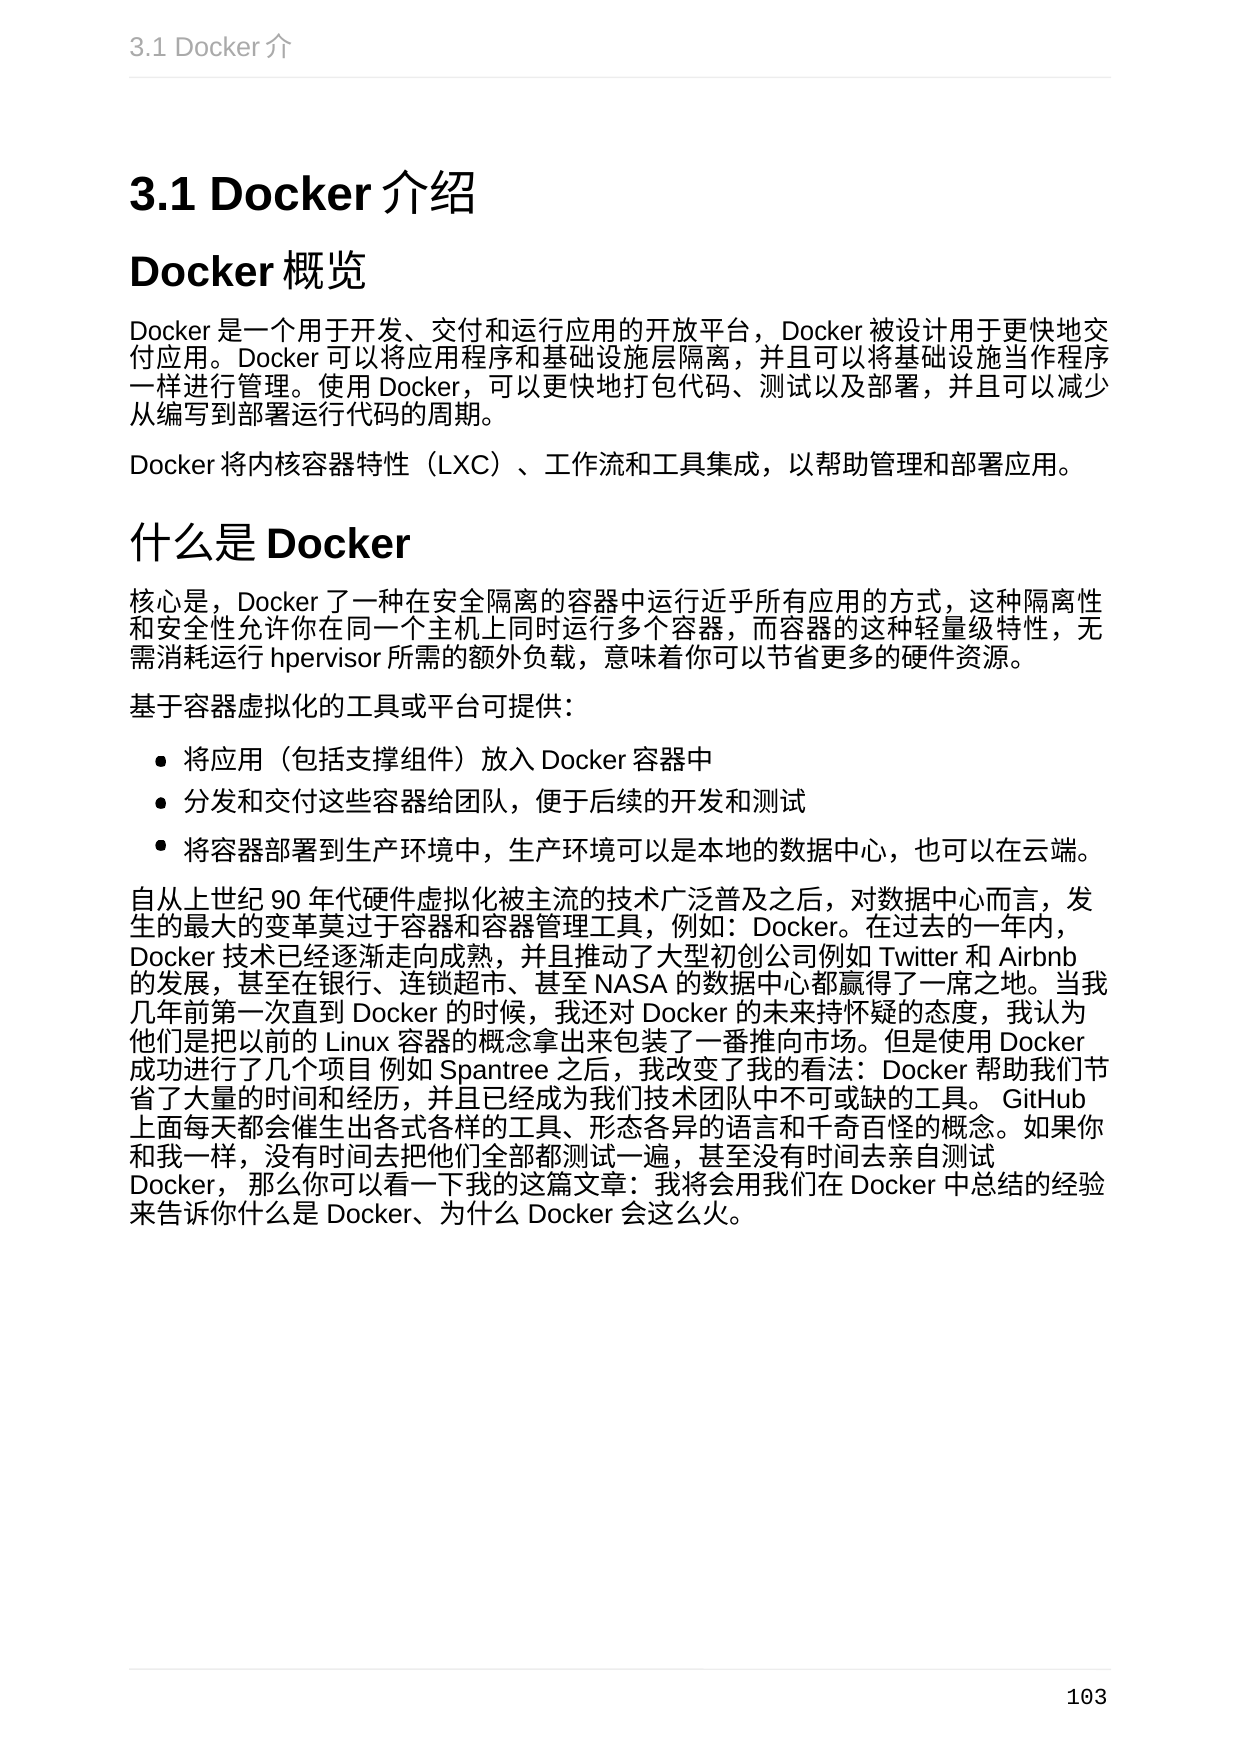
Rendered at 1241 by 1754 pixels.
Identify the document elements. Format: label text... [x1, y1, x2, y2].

subtitle Docker是一个用于开发、交付和运行应用的开放平台，Docker被设计用于更快地交 付应用。Docker可以将应用程序和基础设施层隔离，并且可以将基础设施当作程序 一样进行管理。使用Docker，可以更快地打包代码、测试以及部署，并且可以减少 从编写到部署运行代码的周期。 [129, 318, 1110, 433]
text Docker 技术已经逐渐走向成熟，并且推动了大型初创公司例如 Twitter 和 Airbnb 的发展，甚至在银行、连锁超市、甚至 NASA 的数据中心都赢得了一席之地。当我几年前第一次直到 Docker 的时候，我还对 Docker 的未来持怀疑的态度，我认为他们是把以前的 Linux 容器的概念拿出来包装了一番推向市场。但是使用 Docker 成功进行了几个项目 例如 Spantree 之后，我改变了我的看法：Docker 帮助我们节省了大量的时间和经历，并且已经成为我们技术团队中不可或缺的工具。 GitHub 上面每天都会催生出各式各样的工具、形态各异的语言和千奇百怪的概念。如果你和我一样，没有时间去把他们全部都测试一遍，甚至没有时间去亲自测试 Docker， 那么你可以看一下我的这篇文章：我将会用我们在 Docker 中总结的经验来告诉你什么是 Docker、为什么 Docker 会这么火。 [129, 944, 1111, 1231]
text 将容器部署到生产环境中，生产环境可以是本地的数据中心，也可以在云端。 [183, 820, 1136, 870]
picture [155, 797, 166, 809]
picture [155, 756, 166, 767]
text 分发和交付这些容器给团队，便于后续的开发和测试 [183, 778, 1136, 820]
text 自从上世纪 90 年代硬件虚拟化被主流的技术广泛普及之后，对数据中心而言，发生的最大的变革莫过于容器和容器管理工具，例如：Docker。在过去的一年内， [129, 886, 1097, 944]
picture [155, 840, 166, 851]
text 基于容器虚拟化的工具或平台可提供： [129, 685, 1136, 724]
text 将应用（包括支撑组件）放入Docker容器中 [183, 732, 1136, 778]
list Docker介绍 [129, 141, 1136, 228]
subtitle 核心是，Docker了一种在安全隔离的容器中运行近乎所有应用的方式，这种隔离性 和安全性允许你在同一个主机上同时运行多个容器，而容器的这种轻量级特性，无 需消耗运行hpervisor所需的额外负载，意味着你可以节省更多的硬件资源。 [129, 589, 1105, 675]
text Docker概览 [129, 241, 1136, 299]
text 什么是Docker [129, 508, 1136, 570]
text Docker将内核容器特性（LXC）、工作流和工具集成，以帮助管理和部署应用。 [129, 443, 1136, 482]
